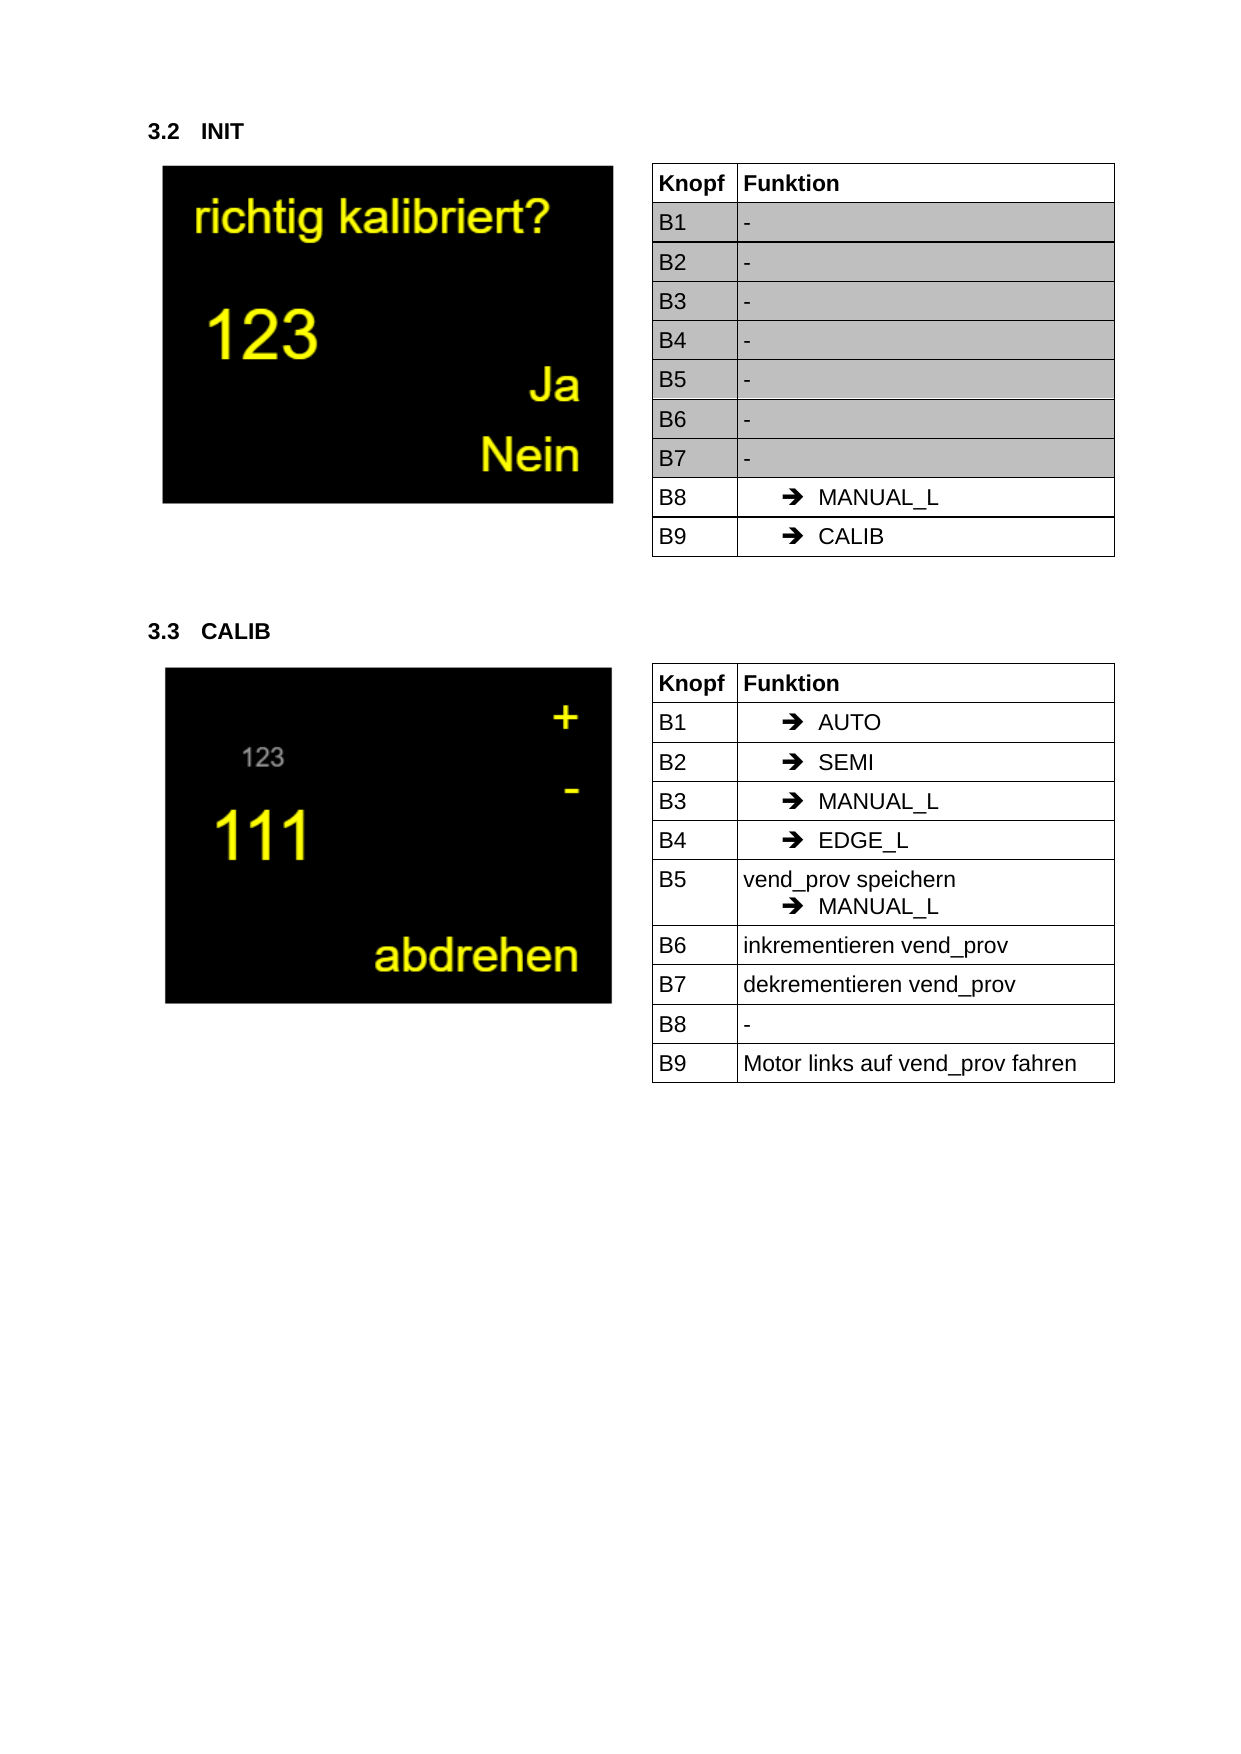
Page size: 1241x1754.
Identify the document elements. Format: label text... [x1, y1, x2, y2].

picture [159, 663, 621, 1017]
picture [159, 162, 621, 517]
table_header [640, 657, 1122, 1089]
subtitle INIT [148, 118, 1122, 144]
subtitle CALIB [148, 618, 1122, 644]
table_header [154, 157, 640, 563]
table_header [640, 157, 1122, 563]
table_header [154, 657, 640, 1089]
